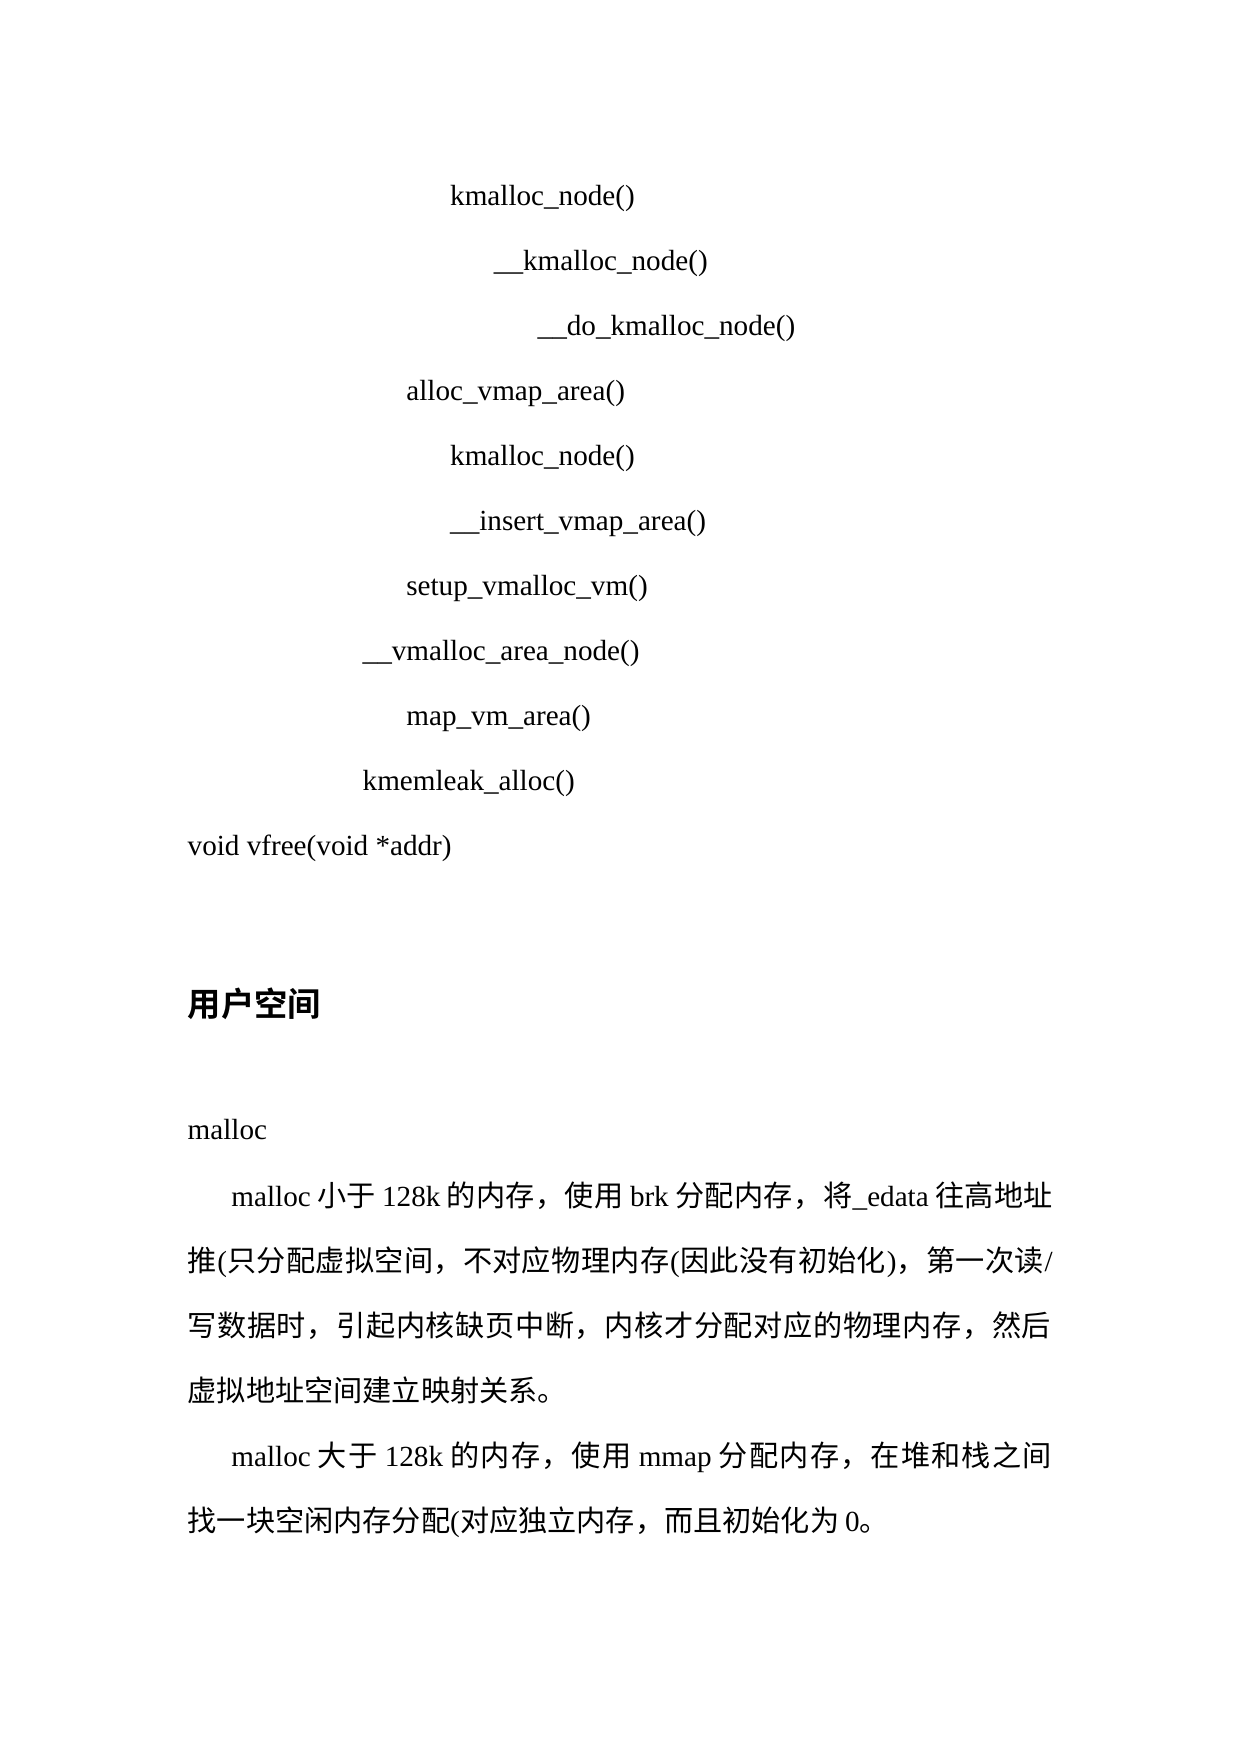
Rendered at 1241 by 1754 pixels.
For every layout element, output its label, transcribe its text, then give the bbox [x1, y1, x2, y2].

text __vmalloc_area_node() [187, 617, 1053, 682]
subtitle 用户空间 [187, 969, 1053, 1034]
text __insert_vmap_area() [187, 487, 1053, 552]
text malloc小于128k的内存，使用brk分配内存，将_edata往高地址推(只分配虚拟空间，不对应物理内存(因此没有初始化)，第一次读/写数据时，引起内核缺页中断，内核才分配对应的物理内存，然后虚拟地址空间建立映射关系。 [187, 1161, 1053, 1421]
text __kmalloc_node() [187, 227, 1053, 292]
text malloc [187, 1096, 1053, 1161]
text kmalloc_node() [187, 162, 1053, 227]
text kmemleak_alloc() [187, 747, 1053, 812]
text void vfree(void *addr) [187, 812, 1053, 877]
text __do_kmalloc_node() [187, 292, 1053, 357]
text kmalloc_node() [187, 422, 1053, 487]
text setup_vmalloc_vm() [187, 552, 1053, 617]
text alloc_vmap_area() [187, 357, 1053, 422]
text map_vm_area() [187, 682, 1053, 747]
text malloc大于128k的内存，使用mmap分配内存，在堆和栈之间找一块空闲内存分配(对应独立内存，而且初始化为0。 [187, 1421, 1053, 1551]
